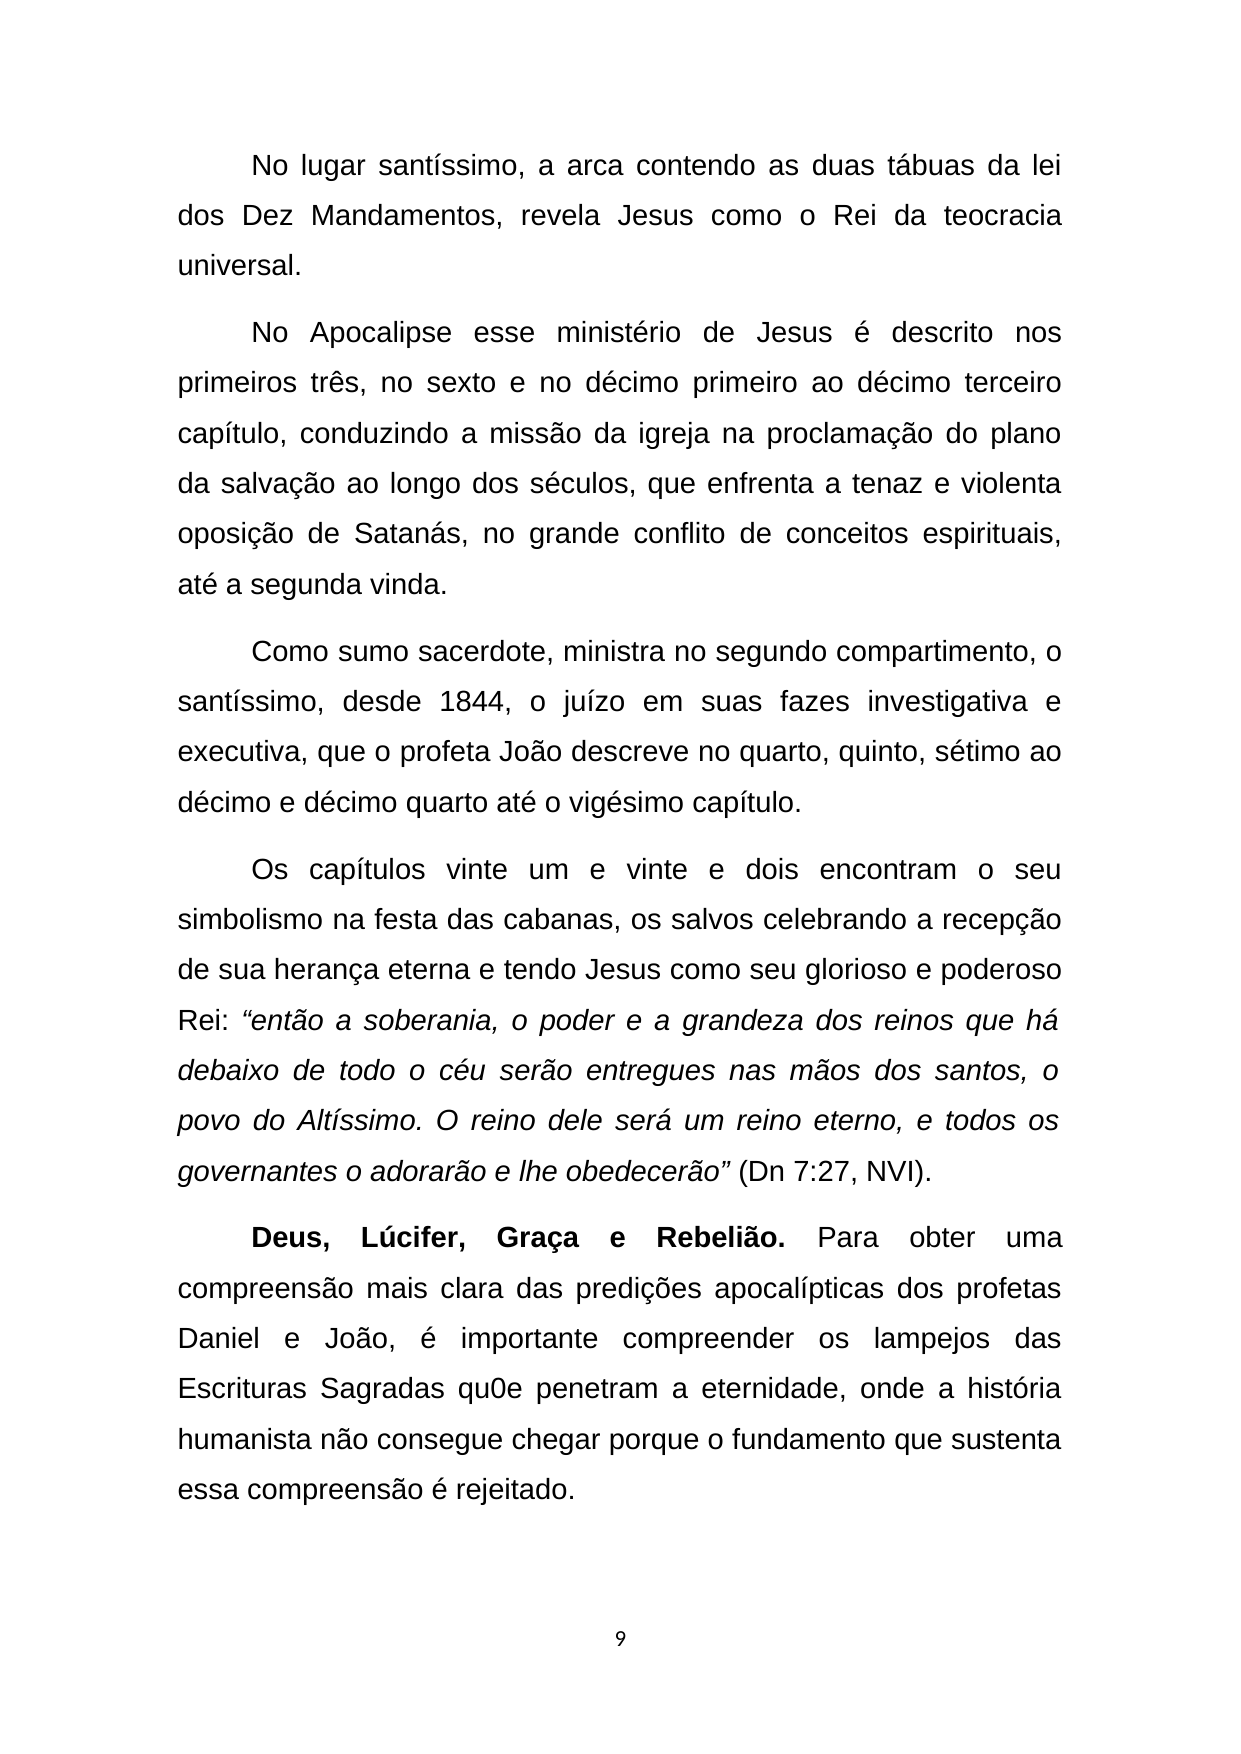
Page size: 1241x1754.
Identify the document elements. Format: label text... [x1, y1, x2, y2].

text Como sumo sacerdote, ministra no segundo compartimento, o santíssimo, desde 1844, o juízo em suas fazes investigativa e executiva, que o profeta João descreve no quarto, quinto, sétimo ao décimo e décimo quarto até o vigésimo capítulo. [177, 634, 1063, 818]
text Os capítulos vinte um e vinte e dois encontram o seu simbolismo na festa das cabanas, os salvos celebrando a recepção de sua herança eterna e tendo Jesus como seu glorioso e poderoso Rei: “então a soberania, o poder e a grandeza dos reinos que há debaixo de todo o céu serão entregues nas mãos dos santos, o povo do Altíssimo. O reino dele será um reino eterno, e todos os governantes o adorarão e lhe obedecerão” (Dn 7:27, NVI). [177, 852, 1063, 1187]
text Deus, Lúcifer, Graça e Rebelião. Para obter uma compreensão mais clara das predições apocalípticas dos profetas Daniel e João, é importante compreender os lampejos das Escrituras Sagradas qu0e penetram a eternidade, onde a história humanista não consegue chegar porque o fundamento que sustenta essa compreensão é rejeitado. [177, 1221, 1063, 1506]
text No Apocalipse esse ministério de Jesus é descrito nos primeiros três, no sexto e no décimo primeiro ao décimo terceiro capítulo, conduzindo a missão da igreja na proclamação do plano da salvação ao longo dos séculos, que enfrenta a tenaz e violenta oposição de Satanás, no grande conflito de conceitos espirituais, até a segunda vinda. [177, 315, 1063, 600]
text No lugar santíssimo, a arca contendo as duas tábuas da lei dos Dez Mandamentos, revela Jesus como o Rei da teocracia universal. [177, 148, 1063, 282]
